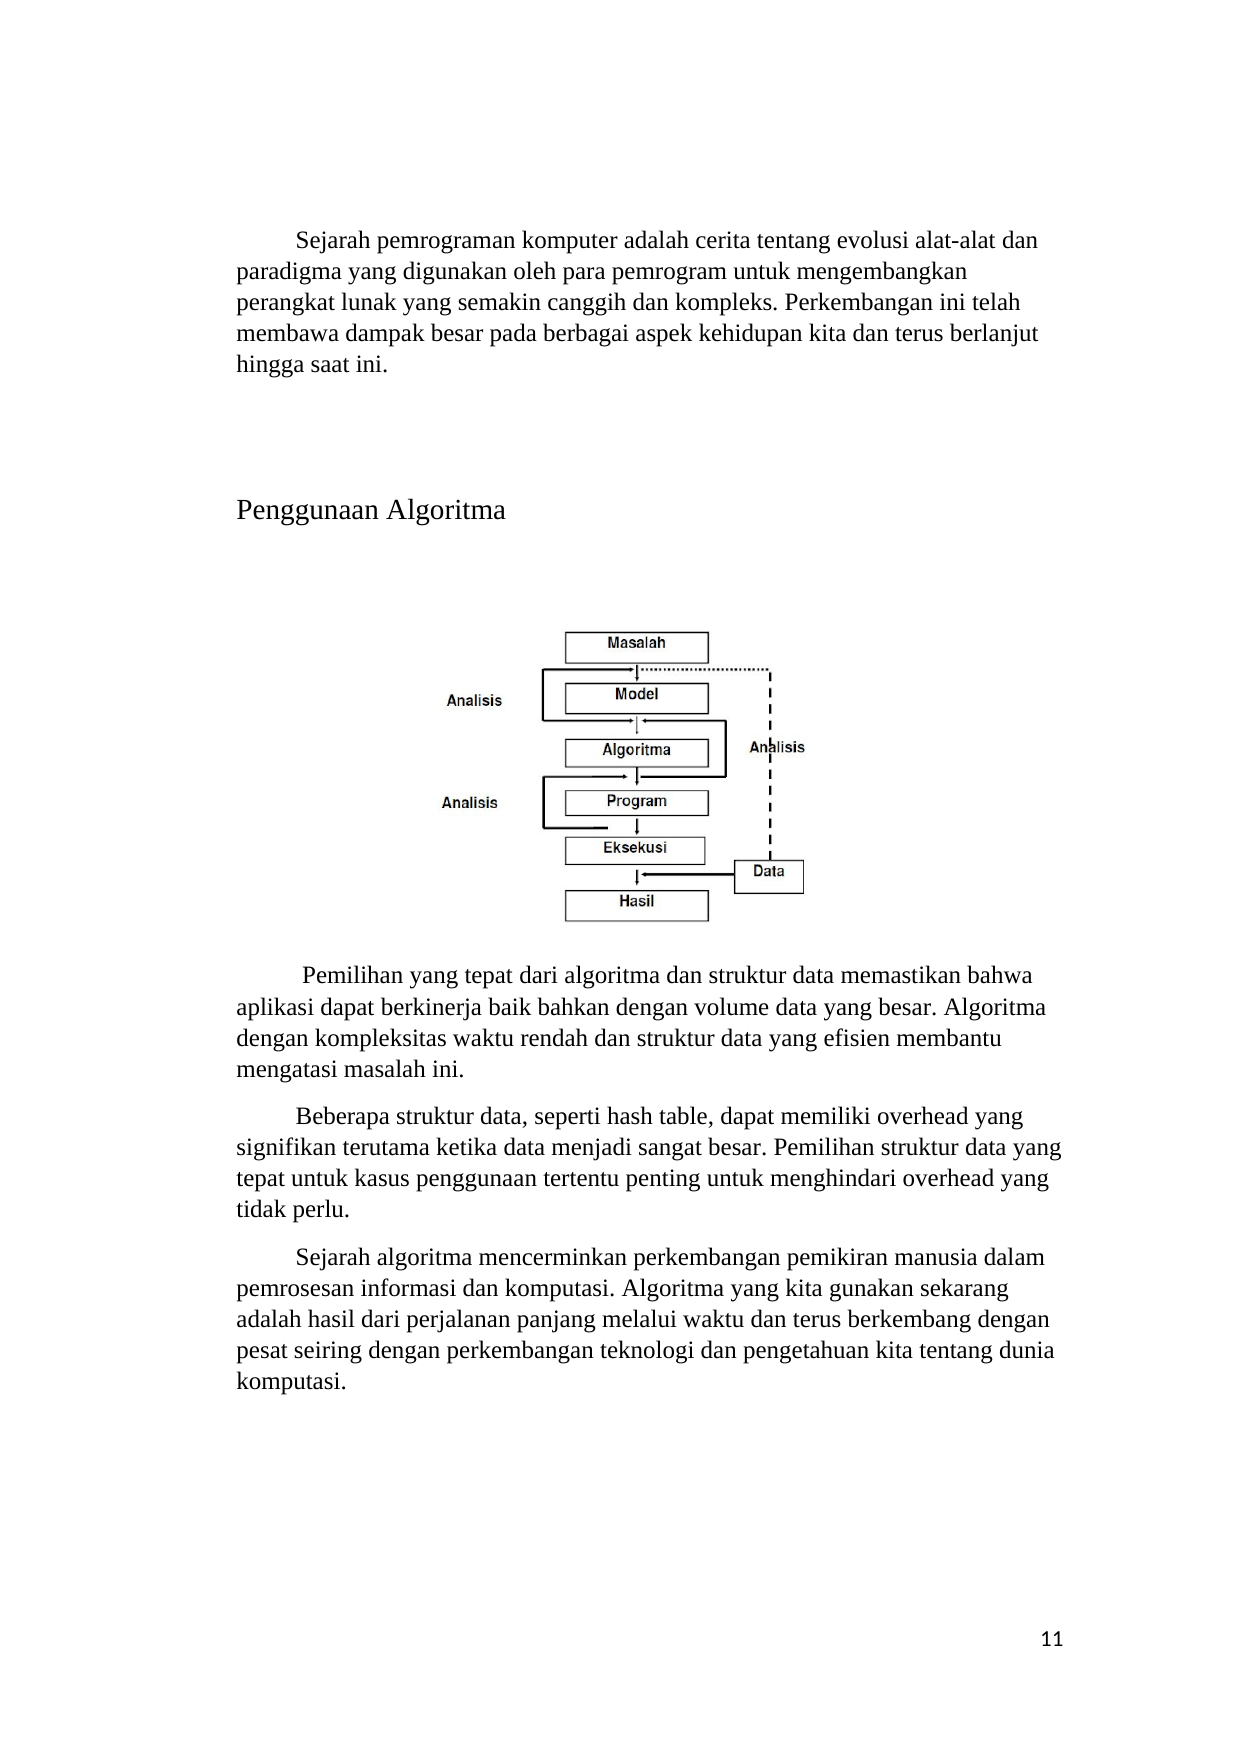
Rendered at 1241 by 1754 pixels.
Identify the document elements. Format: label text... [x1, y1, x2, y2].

text Beberapa struktur data, seperti hash table, dapat memiliki overhead yang signifikan terutama ketika data menjadi sangat besar. Pemilihan struktur data yang tepat untuk kasus penggunaan tertentu penting untuk menghindari overhead yang tidak perlu. [236, 1101, 1063, 1223]
picture [389, 591, 859, 933]
text Penggunaan Algoritma [236, 492, 1063, 526]
text Sejarah pemrograman komputer adalah cerita tentang evolusi alat-alat dan paradigma yang digunakan oleh para pemrogram untuk mengembangkan perangkat lunak yang semakin canggih dan kompleks. Perkembangan ini telah membawa dampak besar pada berbagai aspek kehidupan kita dan terus berlanjut hingga saat ini. [236, 225, 1063, 378]
text Sejarah algoritma mencerminkan perkembangan pemikiran manusia dalam pemrosesan informasi dan komputasi. Algoritma yang kita gunakan sekarang adalah hasil dari perjalanan panjang melalui waktu dan terus berkembang dengan pesat seiring dengan perkembangan teknologi dan pengetahuan kita tentang dunia komputasi. [236, 1242, 1063, 1395]
text Pemilihan yang tepat dari algoritma dan struktur data memastikan bahwa aplikasi dapat berkinerja baik bahkan dengan volume data yang besar. Algoritma dengan kompleksitas waktu rendah dan struktur data yang efisien membantu mengatasi masalah ini. [236, 961, 1063, 1082]
